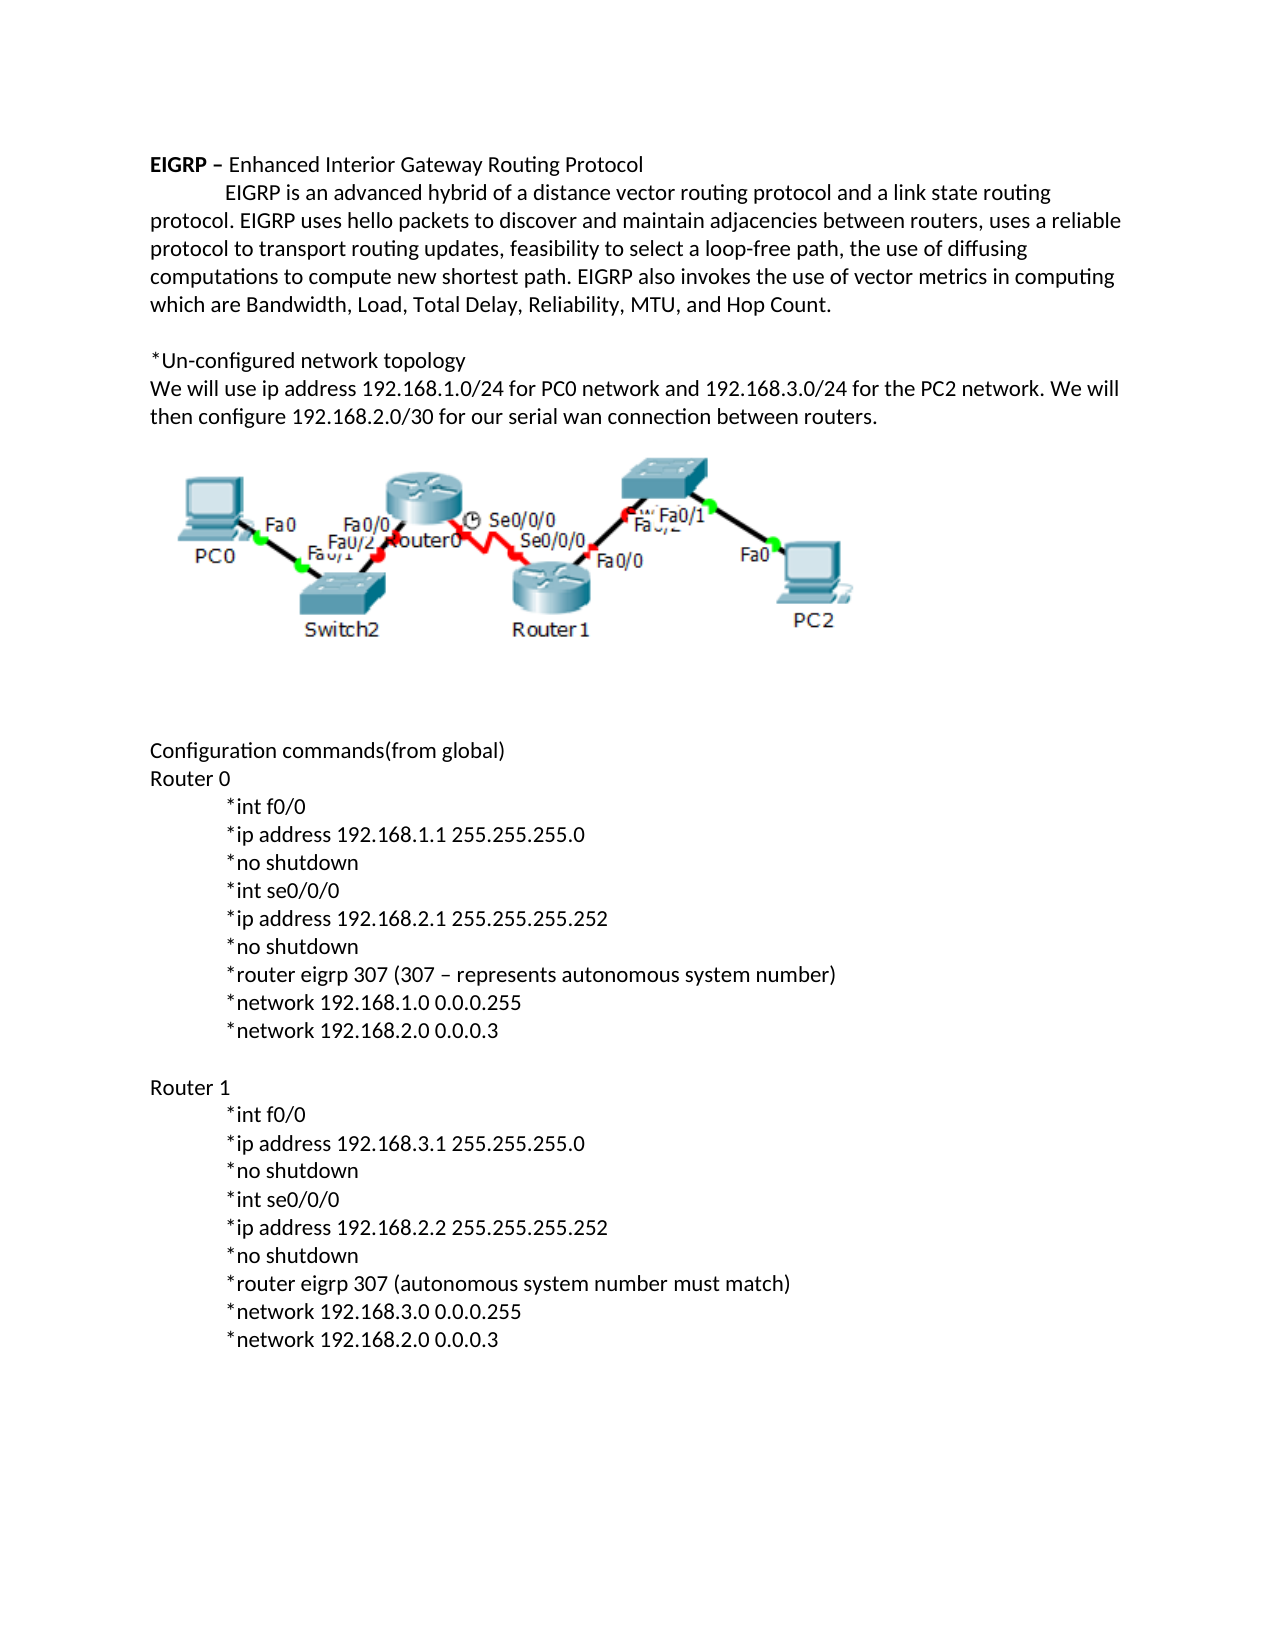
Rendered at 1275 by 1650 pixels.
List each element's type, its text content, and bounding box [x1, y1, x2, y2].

text *no shutdown [150, 848, 1125, 876]
text *ip address 192.168.1.1 255.255.255.0 [150, 820, 1125, 848]
text We will use ip address 192.168.1.0/24 for PC0 network and 192.168.3.0/24 for the PC2 network. We will then configure 192.168.2.0/30 for our serial wan connection between routers. [150, 374, 1125, 430]
text *network 192.168.3.0 0.0.0.255 [150, 1297, 1125, 1325]
text Router 1 [150, 1073, 1125, 1101]
text Configuration commands(from global) [150, 736, 1125, 764]
text *int se0/0/0 [150, 1185, 1125, 1213]
text *network 192.168.1.0 0.0.0.255 [150, 988, 1125, 1017]
text *no shutdown [150, 932, 1125, 961]
text *int se0/0/0 [150, 876, 1125, 904]
text *int f0/0 [150, 792, 1125, 820]
text *ip address 192.168.2.2 255.255.255.252 [150, 1213, 1125, 1241]
text *router eigrp 307 (307 – represents autonomous system number) [150, 961, 1125, 988]
text *no shutdown [150, 1157, 1125, 1185]
picture [150, 430, 933, 709]
text *ip address 192.168.3.1 255.255.255.0 [150, 1129, 1125, 1157]
text Router 0 [150, 764, 1125, 792]
text *Un-configured network topology [150, 346, 1125, 374]
text *int f0/0 [150, 1101, 1125, 1129]
text EIGRP – Enhanced Interior Gateway Routing Protocol [150, 150, 1125, 178]
text *ip address 192.168.2.1 255.255.255.252 [150, 904, 1125, 932]
text *network 192.168.2.0 0.0.0.3 [150, 1325, 1125, 1353]
text *network 192.168.2.0 0.0.0.3 [150, 1017, 1125, 1044]
text *no shutdown [150, 1241, 1125, 1269]
text EIGRP is an advanced hybrid of a distance vector routing protocol and a link state routing protocol. EIGRP uses hello packets to discover and maintain adjacencies between routers, uses a reliable protocol to transport routing updates, feasibility to select a loop-free path, the use of diffusing computations to compute new shortest path. EIGRP also invokes the use of vector metrics in computing which are Bandwidth, Load, Total Delay, Reliability, MTU, and Hop Count. [150, 178, 1125, 318]
text *router eigrp 307 (autonomous system number must match) [150, 1269, 1125, 1297]
